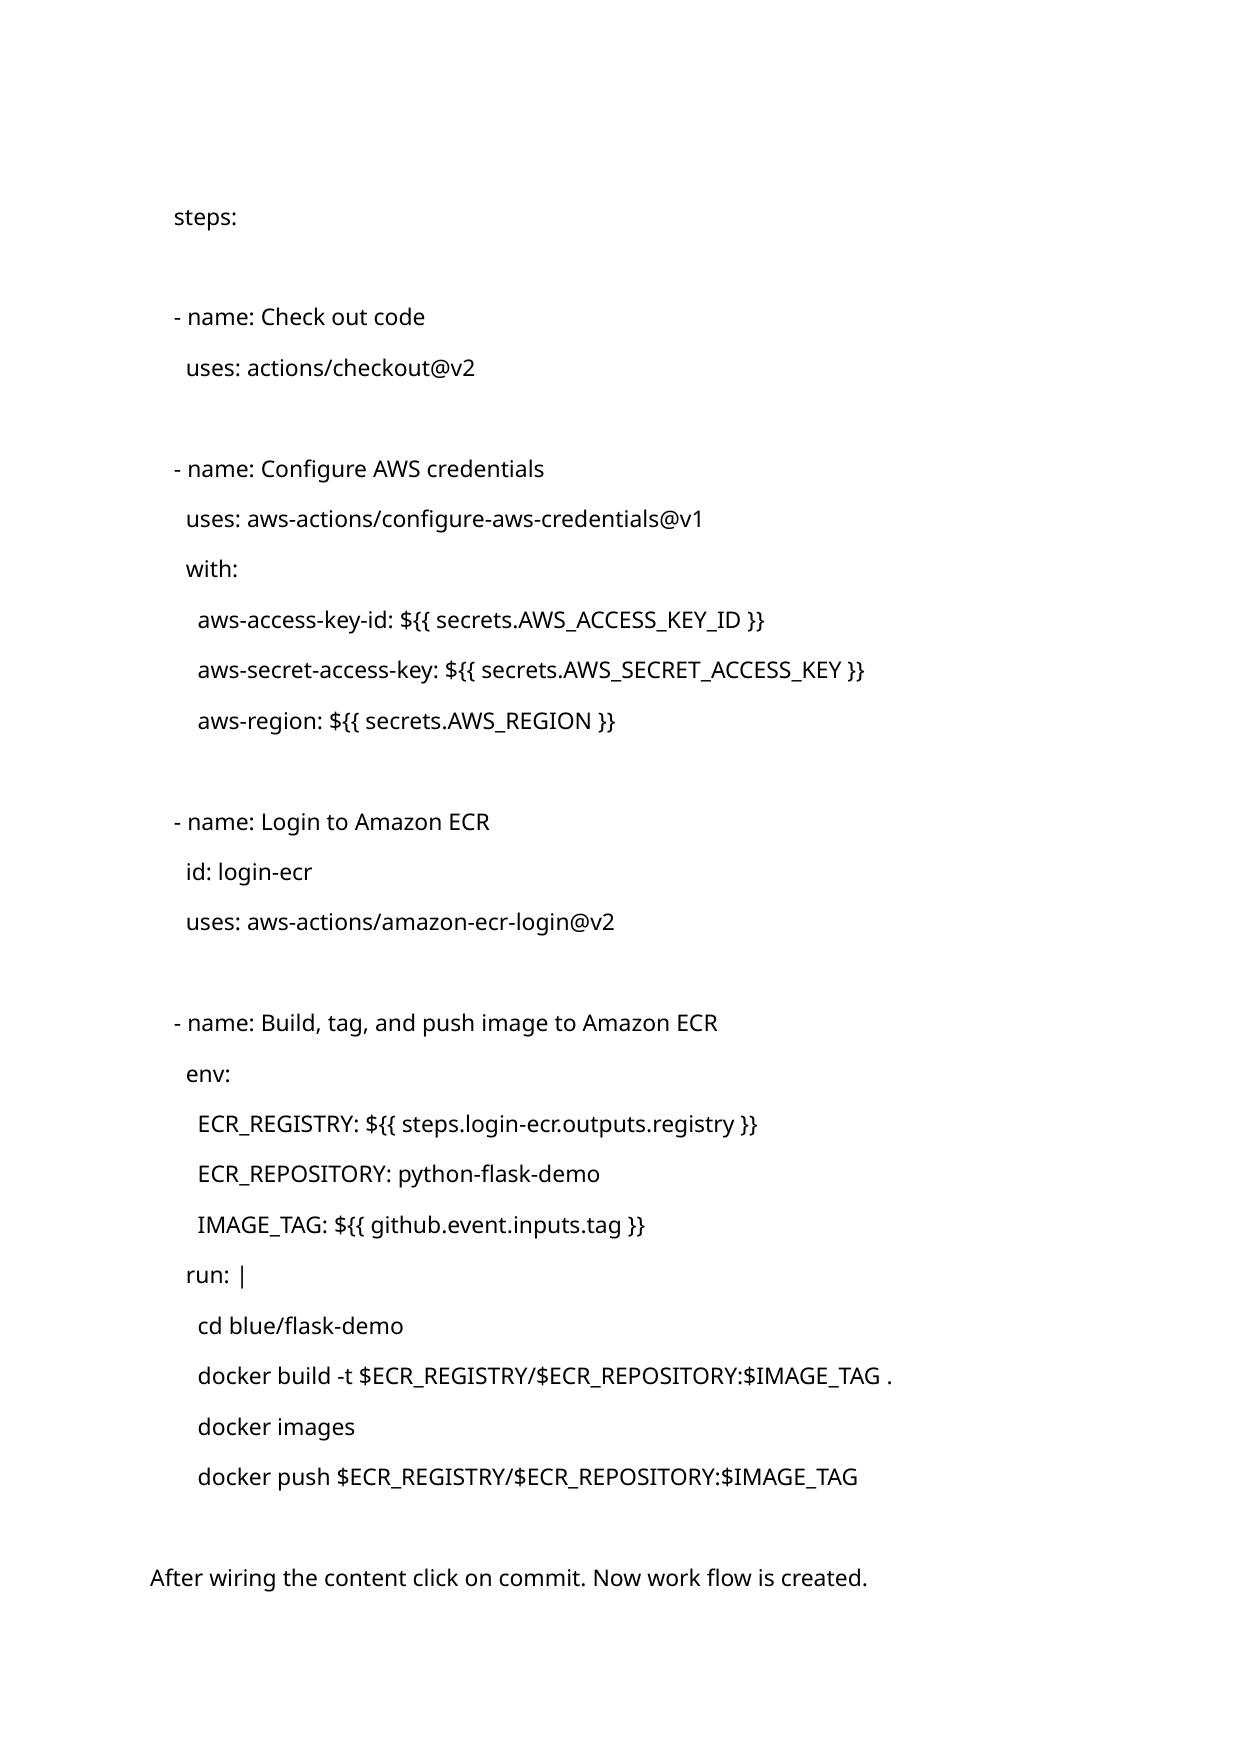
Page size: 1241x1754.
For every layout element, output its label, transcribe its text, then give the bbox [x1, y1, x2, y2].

text docker push $ECR_REGISTRY/$ECR_REPOSITORY:$IMAGE_TAG [150, 1461, 1090, 1492]
text ECR_REGISTRY: ${{ steps.login-ecr.outputs.registry }} [150, 1108, 1090, 1139]
text - name: Build, tag, and push image to Amazon ECR [150, 1007, 1090, 1038]
text uses: aws-actions/configure-aws-credentials@v1 [150, 503, 1090, 534]
text IMAGE_TAG: ${{ github.event.inputs.tag }} [150, 1209, 1090, 1240]
text uses: aws-actions/amazon-ecr-login@v2 [150, 906, 1090, 937]
text cd blue/flask-demo [150, 1309, 1090, 1341]
text run: | [150, 1259, 1090, 1290]
text steps: [150, 200, 1090, 232]
text docker build -t $ECR_REGISTRY/$ECR_REPOSITORY:$IMAGE_TAG . [150, 1360, 1090, 1391]
text uses: actions/checkout@v2 [150, 352, 1090, 383]
text aws-secret-access-key: ${{ secrets.AWS_SECRET_ACCESS_KEY }} [150, 654, 1090, 685]
text docker images [150, 1410, 1090, 1442]
text id: login-ecr [150, 856, 1090, 887]
text - name: Check out code [150, 301, 1090, 332]
text aws-access-key-id: ${{ secrets.AWS_ACCESS_KEY_ID }} [150, 604, 1090, 635]
text After wiring the content click on commit. Now work flow is created. [150, 1562, 1090, 1593]
text with: [150, 553, 1090, 584]
text - name: Login to Amazon ECR [150, 805, 1090, 837]
text env: [150, 1057, 1090, 1089]
text ECR_REPOSITORY: python-flask-demo [150, 1158, 1090, 1189]
text aws-region: ${{ secrets.AWS_REGION }} [150, 704, 1090, 736]
text - name: Configure AWS credentials [150, 452, 1090, 484]
